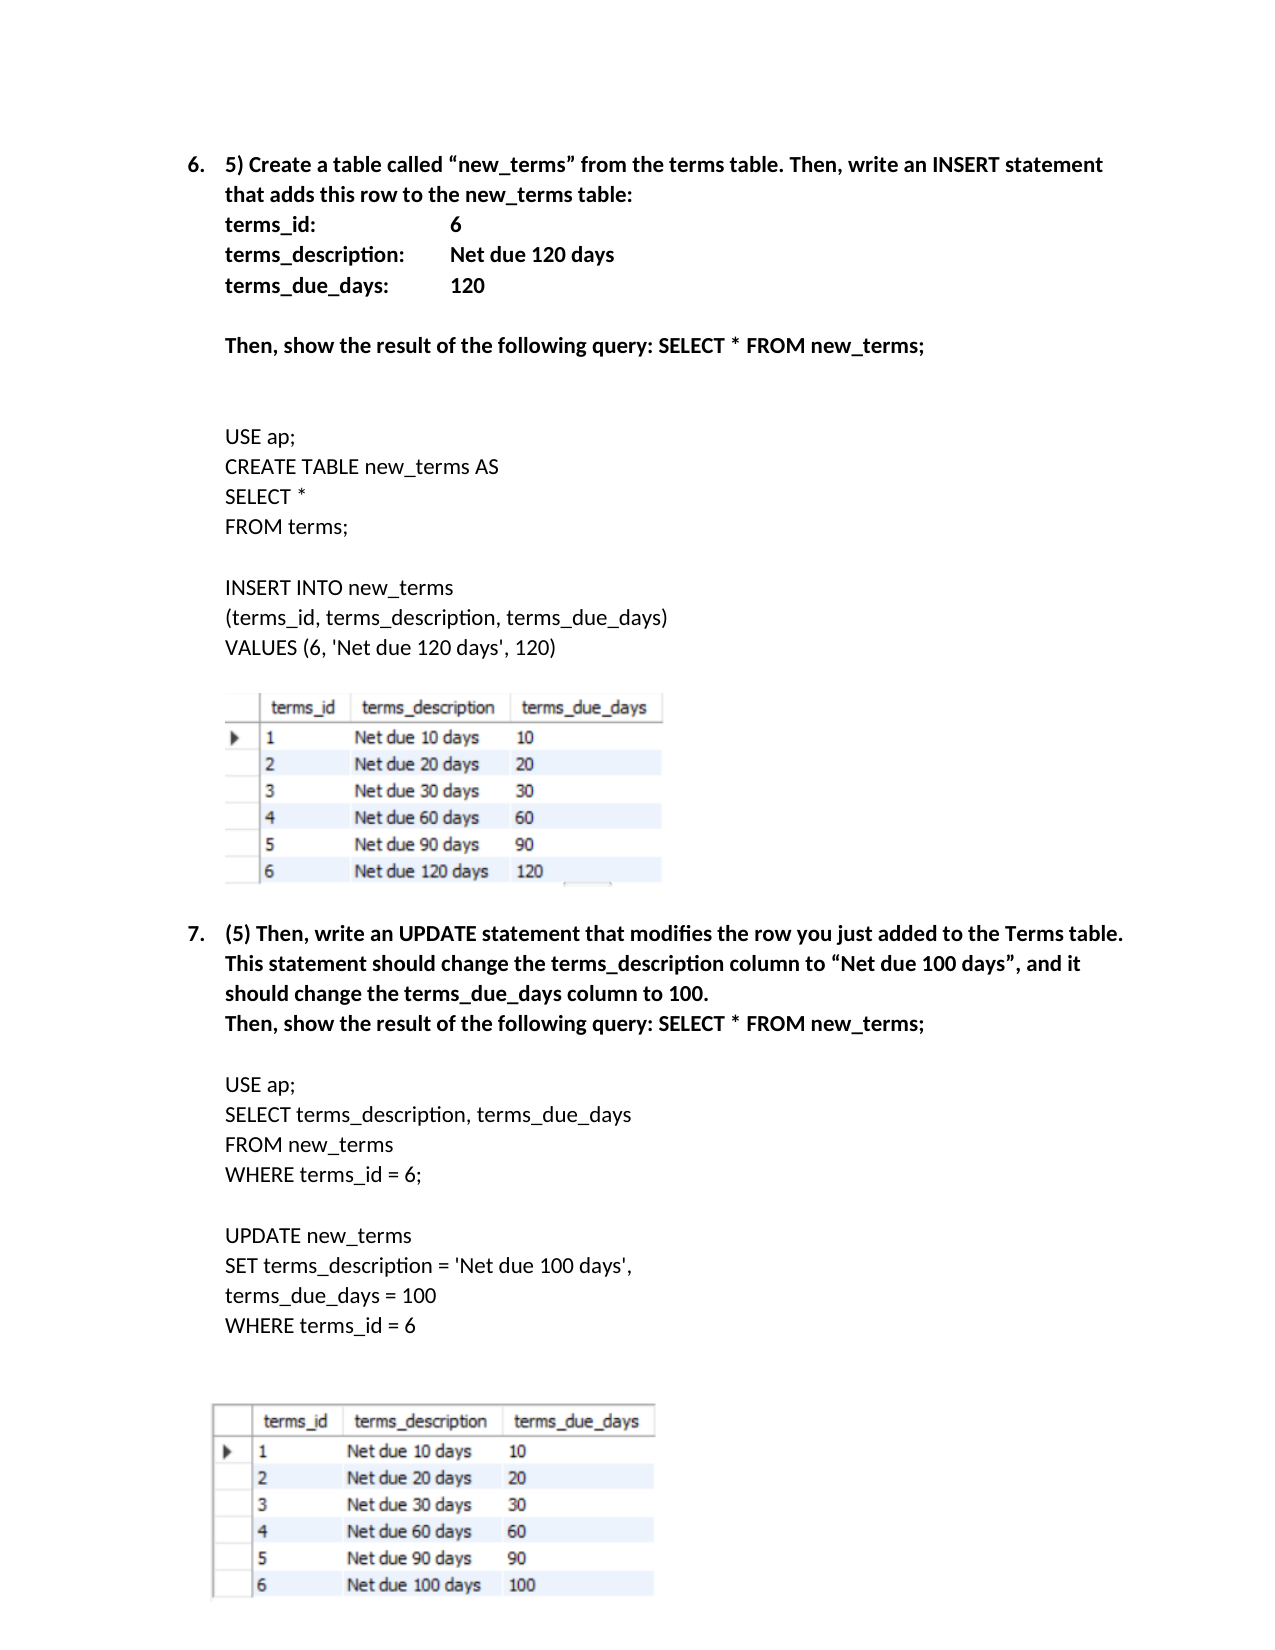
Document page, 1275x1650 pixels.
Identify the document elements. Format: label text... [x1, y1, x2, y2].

list Then, show the result of the following query: SELECT * FROM new_terms; [225, 1009, 1125, 1037]
list USE ap; [225, 422, 1125, 450]
list FROM new_terms [225, 1130, 1125, 1158]
picture [225, 693, 665, 887]
list (terms_id, terms_description, terms_due_days) [225, 603, 1125, 631]
list VALUES (6, 'Net due 120 days', 120) [225, 633, 1125, 661]
list (5) Then, write an UPDATE statement that modifies the row you just added to the Terms table. This statement should change the terms_description column to “Net due 100 days”, and it should change the terms_due_days column to 100. [187, 919, 1125, 1007]
list USE ap; [225, 1070, 1125, 1098]
list WHERE terms_id = 6 [225, 1311, 1125, 1339]
list WHERE terms_id = 6; [225, 1160, 1125, 1188]
list SET terms_description = 'Net due 100 days', [225, 1251, 1125, 1279]
list SELECT * [225, 482, 1125, 510]
list CREATE TABLE new_terms AS [225, 452, 1125, 480]
list UPDATE new_terms [225, 1221, 1125, 1249]
list INSERT INTO new_terms [225, 573, 1125, 601]
picture [210, 1403, 657, 1602]
list terms_id: 6 terms_description: Net due 120 days [225, 210, 1125, 269]
list terms_due_days: 120 [225, 271, 1125, 299]
list FROM terms; [225, 512, 1125, 541]
list terms_due_days = 100 [225, 1281, 1125, 1309]
list 5) Create a table called “new_terms” from the terms table. Then, write an INSERT statement that adds this row to the new_terms table: [187, 150, 1125, 208]
list SELECT terms_description, terms_due_days [225, 1100, 1125, 1128]
list Then, show the result of the following query: SELECT * FROM new_terms; [225, 331, 1125, 359]
